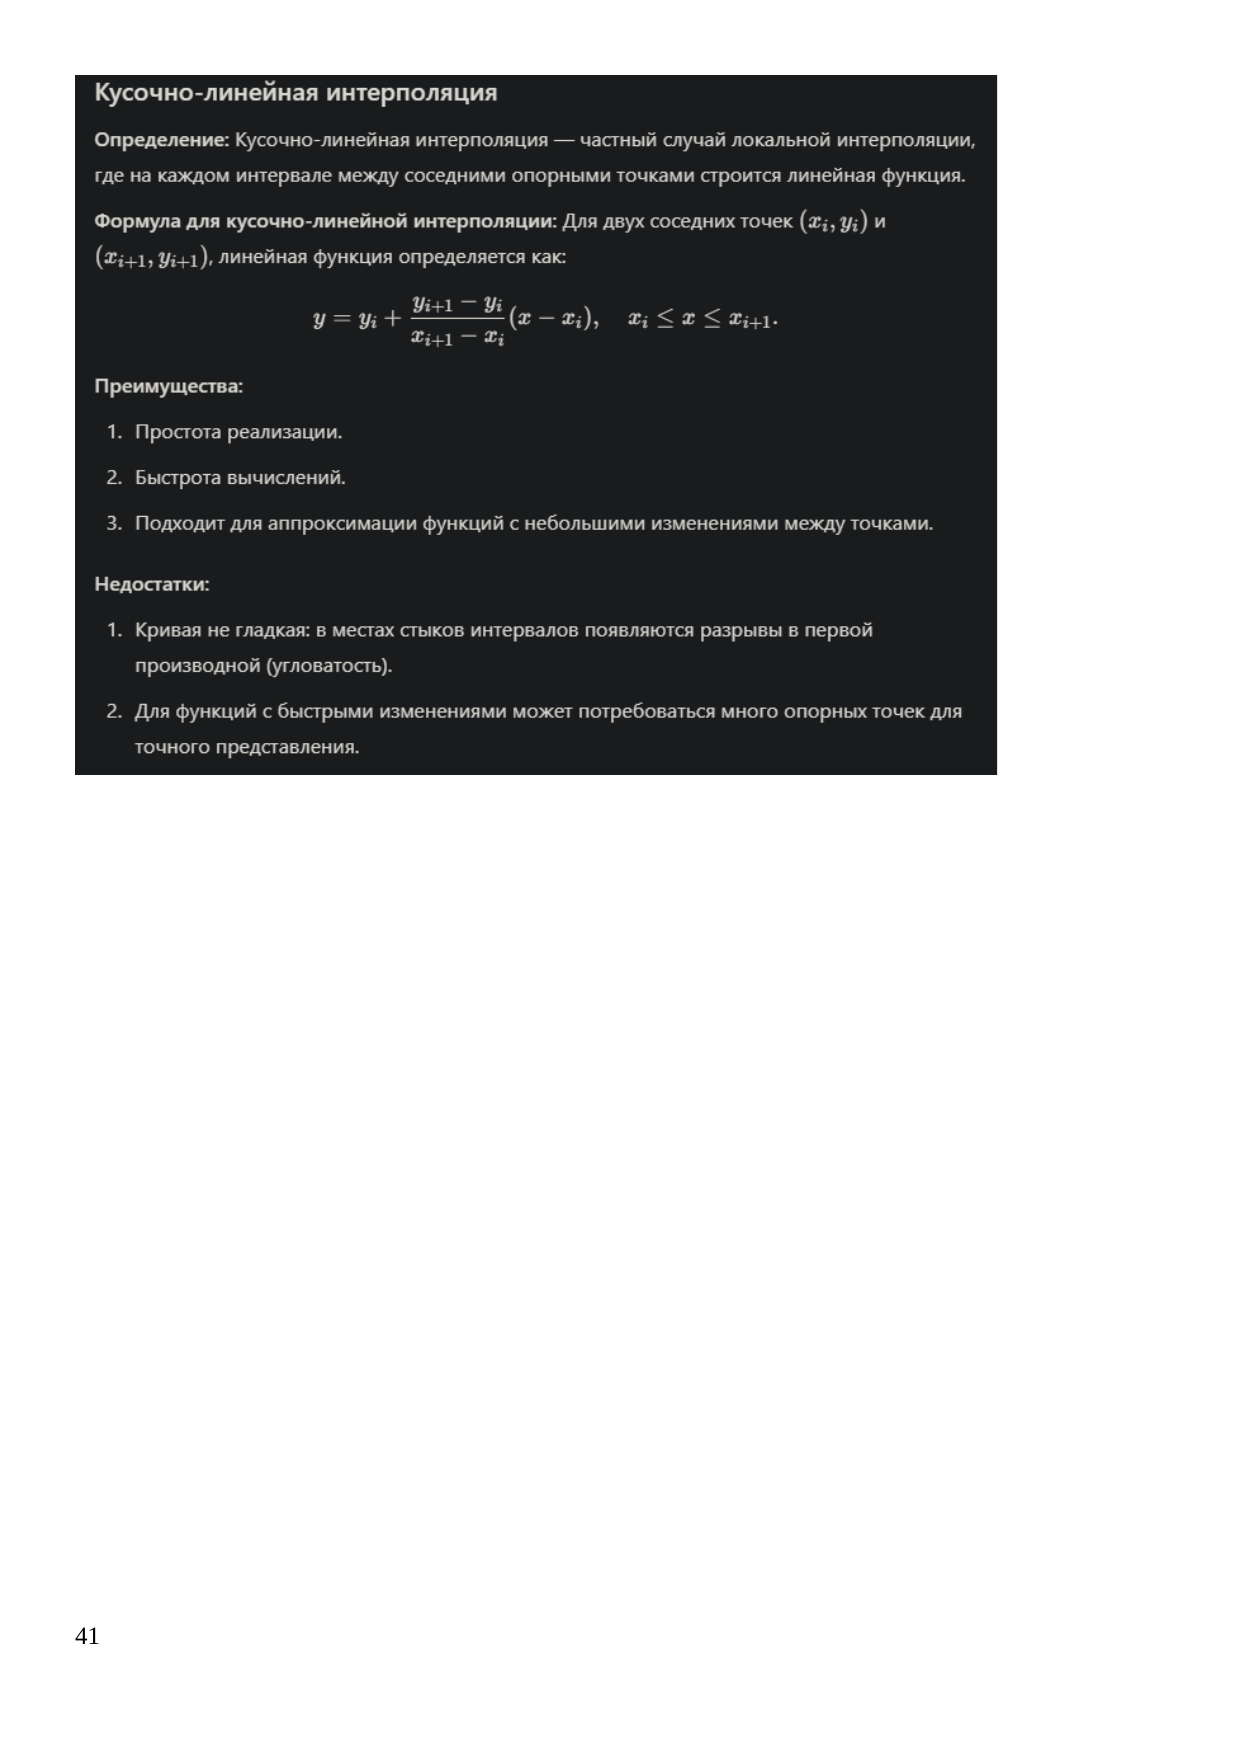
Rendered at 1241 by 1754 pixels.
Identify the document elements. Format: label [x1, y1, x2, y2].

picture [75, 75, 998, 775]
